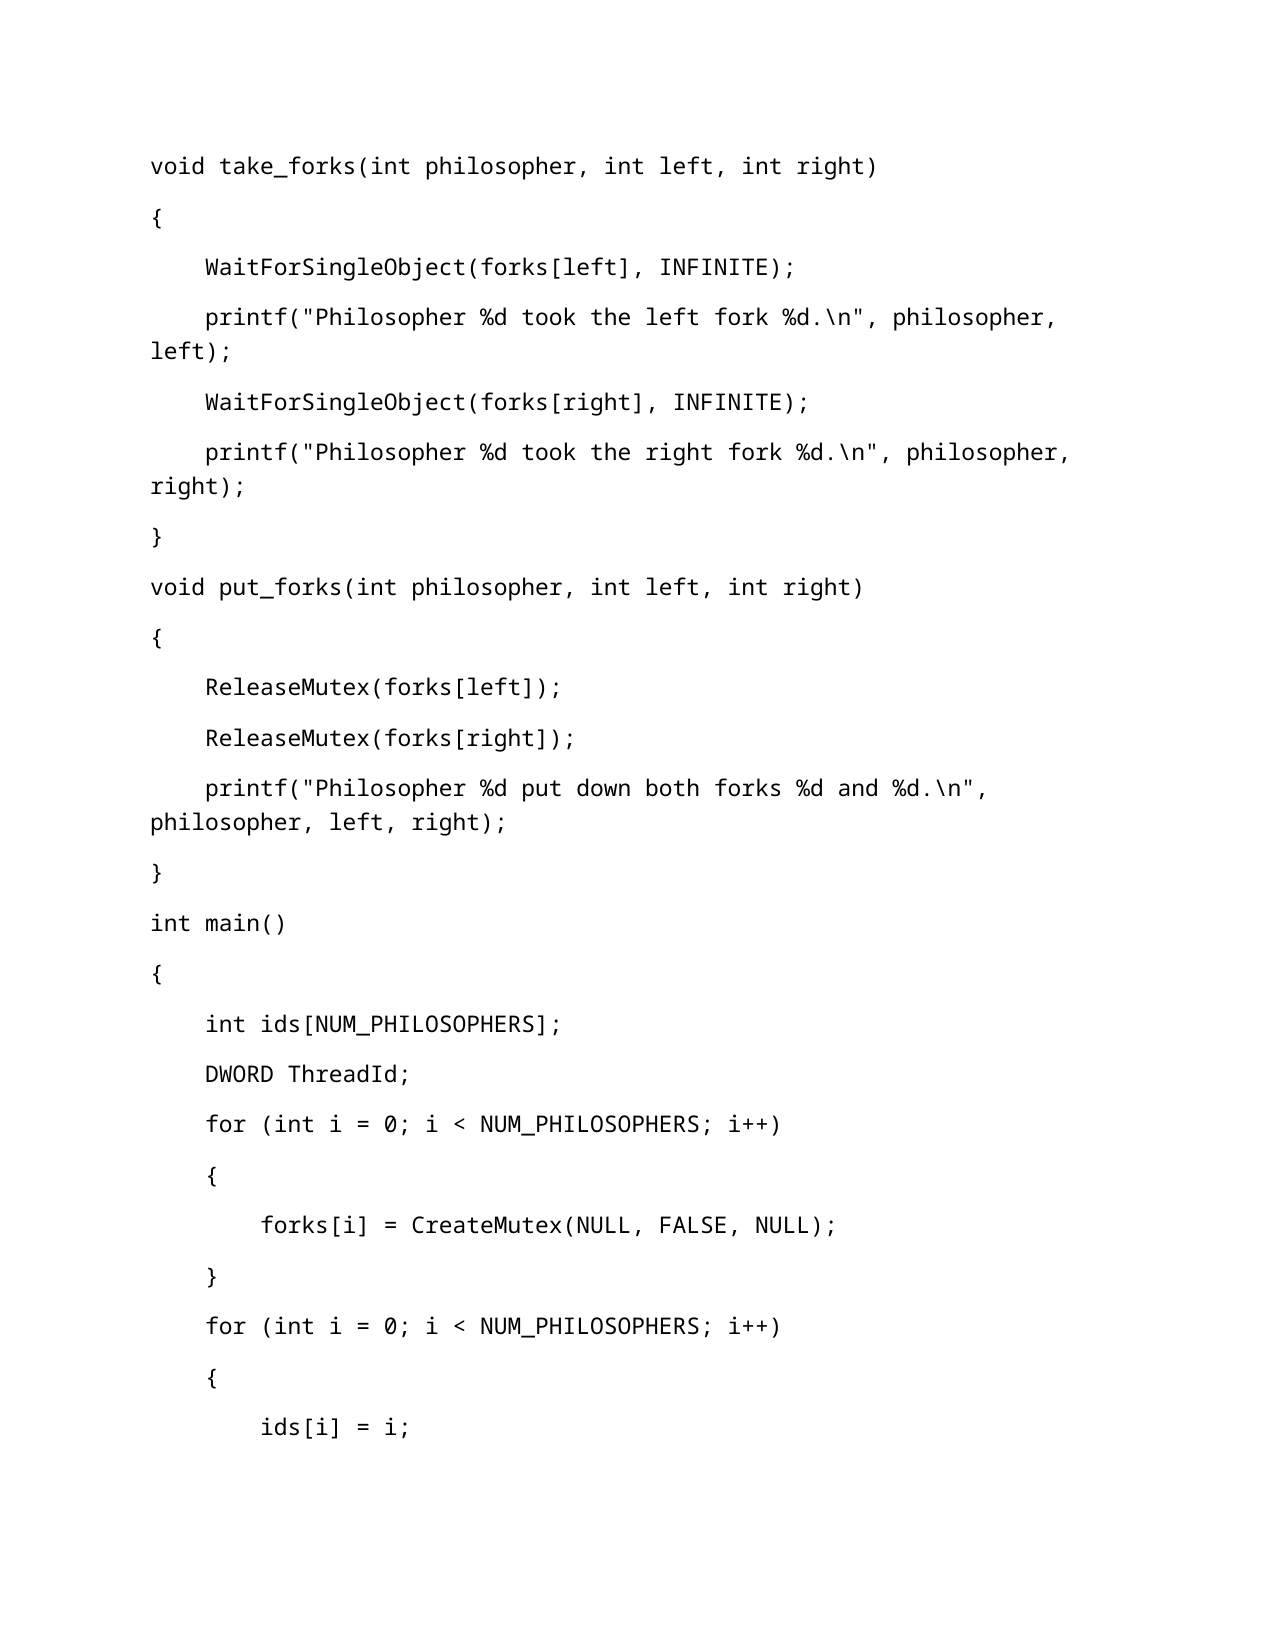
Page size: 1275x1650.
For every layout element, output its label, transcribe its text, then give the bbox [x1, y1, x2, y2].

text forks[i] = CreateMutex(NULL, FALSE, NULL); [150, 1209, 1125, 1240]
text for (int i = 0; i < NUM_PHILOSOPHERS; i++) [150, 1108, 1125, 1139]
text WaitForSingleObject(forks[right], INFINITE); [150, 385, 1125, 417]
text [150, 1310, 1125, 1341]
text int ids[NUM_PHILOSOPHERS]; [150, 1007, 1125, 1039]
text { [150, 1360, 1125, 1392]
text { [150, 957, 1125, 988]
text WaitForSingleObject(forks[left], INFINITE); [150, 251, 1125, 282]
text printf("Philosopher %d took the right fork %d.\n", philosopher, right); [150, 436, 1125, 501]
text DWORD ThreadId; [150, 1058, 1125, 1089]
text int main() [150, 907, 1125, 938]
text ReleaseMutex(forks[right]); [150, 722, 1125, 753]
text ReleaseMutex(forks[left]); [150, 671, 1125, 702]
text printf("Philosopher %d took the left fork %d.\n", philosopher, left); [150, 301, 1125, 366]
text { [150, 1159, 1125, 1190]
text { [150, 200, 1125, 232]
text } [150, 520, 1125, 551]
text printf("Philosopher %d put down both forks %d and %d.\n", philosopher, left, right); [150, 772, 1125, 837]
text } [150, 856, 1125, 887]
text void put_forks(int philosopher, int left, int right) [150, 570, 1125, 602]
text void take_forks(int philosopher, int left, int right) [150, 150, 1125, 181]
text { [150, 621, 1125, 652]
text ids[i] = i; [150, 1411, 1125, 1442]
text } [150, 1259, 1125, 1291]
